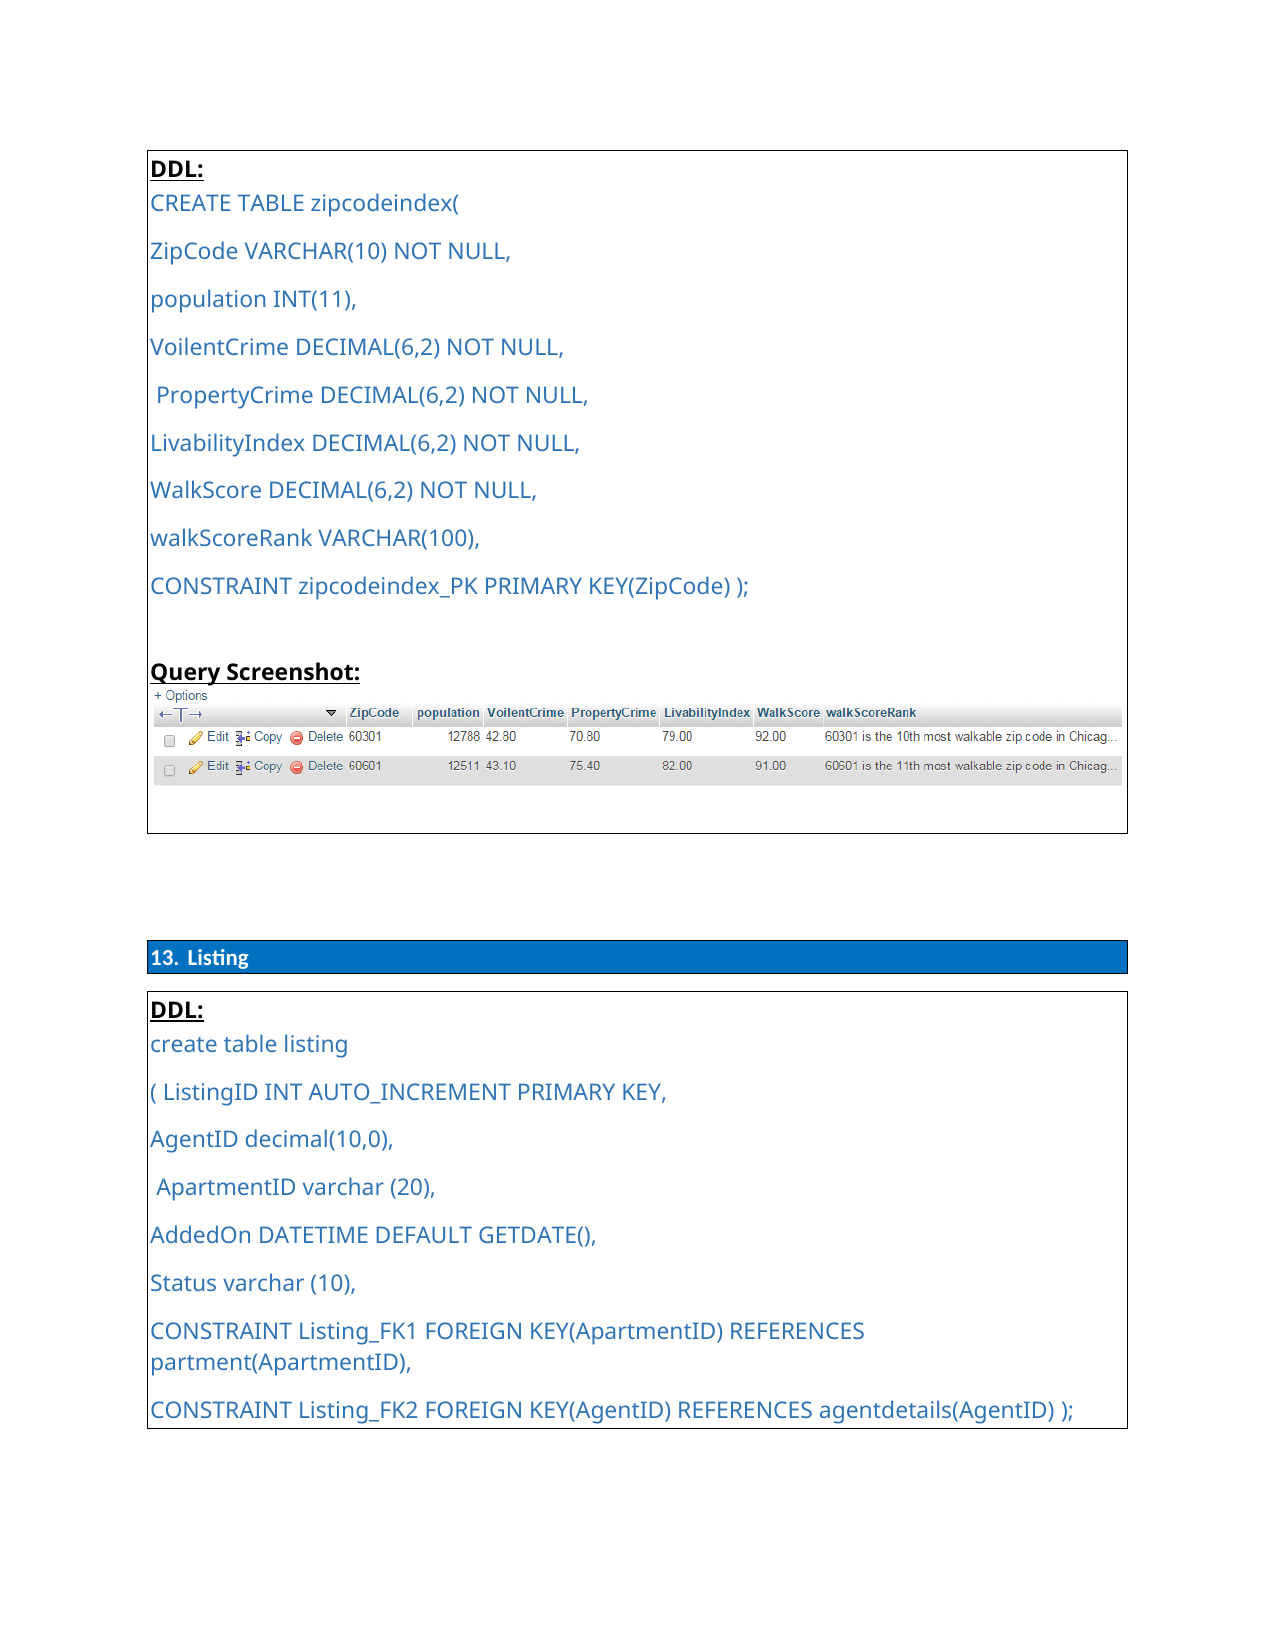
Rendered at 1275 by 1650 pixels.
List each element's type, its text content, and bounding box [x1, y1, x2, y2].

text ZipCode VARCHAR(10) NOT NULL, [148, 232, 1127, 266]
subtitle DDL: [148, 992, 1127, 1024]
text CONSTRAINT zipcodeindex_PK PRIMARY KEY(ZipCode) ); [148, 567, 1127, 601]
text ApartmentID varchar (20), [148, 1168, 1127, 1203]
text WalkScore DECIMAL(6,2) NOT NULL, [148, 471, 1127, 506]
text AddedOn DATETIME DEFAULT GETDATE(), [148, 1216, 1127, 1251]
text PropertyCrime DECIMAL(6,2) NOT NULL, [148, 375, 1127, 410]
subtitle Query Screenshot: [148, 653, 1127, 687]
text population INT(11), [148, 279, 1127, 314]
subtitle DDL: [148, 151, 1127, 184]
text walkScoreRank VARCHAR(100), [148, 519, 1127, 553]
text create table listing [148, 1024, 1127, 1059]
text AgentID decimal(10,0), [148, 1120, 1127, 1155]
text ( ListingID INT AUTO_INCREMENT PRIMARY KEY, [148, 1072, 1127, 1107]
text LivabilityIndex DECIMAL(6,2) NOT NULL, [148, 423, 1127, 458]
picture [150, 689, 1125, 786]
text CREATE TABLE zipcodeindex( [148, 184, 1127, 218]
text Status varchar (10), [148, 1264, 1127, 1298]
text CONSTRAINT Listing_FK1 FOREIGN KEY(ApartmentID) REFERENCES partment(ApartmentID), [148, 1312, 1127, 1378]
text CONSTRAINT Listing_FK2 FOREIGN KEY(AgentID) REFERENCES agentdetails(AgentID) ); [148, 1391, 1127, 1428]
text VoilentCrime DECIMAL(6,2) NOT NULL, [148, 327, 1127, 362]
list Listing [148, 941, 1127, 973]
